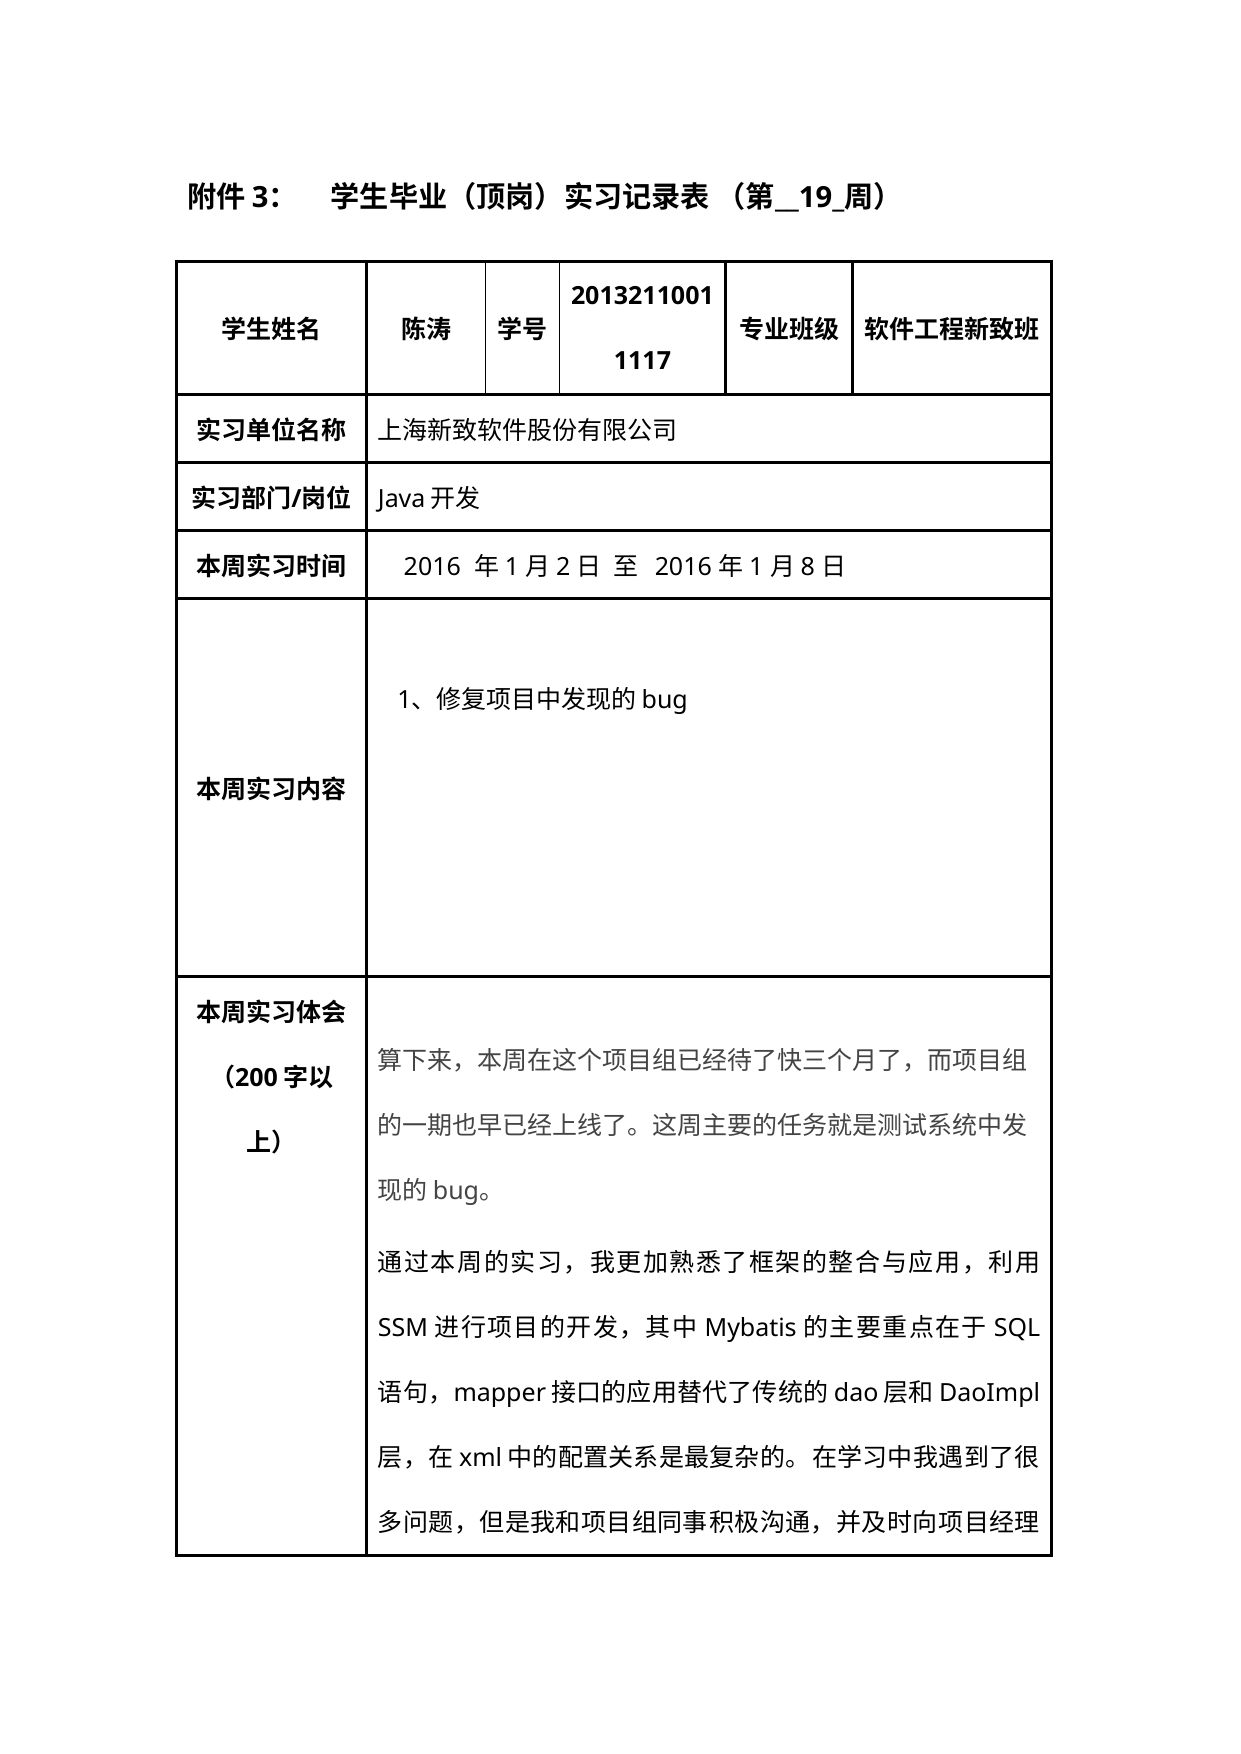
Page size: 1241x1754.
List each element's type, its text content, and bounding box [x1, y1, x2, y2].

table_cell 实习单位名称 [178, 396, 365, 461]
table_header 20132110011117 [560, 263, 724, 393]
table_cell 1、修复项目中发现的bug [368, 600, 1050, 974]
table_cell 本周实习内容 [178, 600, 365, 974]
table_header 陈涛 [368, 263, 485, 393]
table_header 软件工程新致班 [854, 263, 1050, 393]
table_cell 2016 年 1 月 2 日 至 2016 年 1 月 8 日 [368, 532, 1050, 597]
table_cell 本周实习体会 （200字以上） [178, 978, 365, 1553]
table_header 学生姓名 [178, 263, 365, 393]
table_cell 上海新致软件股份有限公司 [368, 396, 1050, 461]
table_header 学号 [486, 263, 559, 393]
table_header 专业班级 [727, 263, 851, 393]
text 附件3： 学生毕业（顶岗）实习记录表 （第__19_周） [187, 162, 965, 227]
table_cell 本周实习时间 [178, 532, 365, 597]
table_cell 实习部门/岗位 [178, 464, 365, 529]
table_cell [368, 978, 1050, 1553]
table_cell Java开发 [368, 464, 1050, 529]
